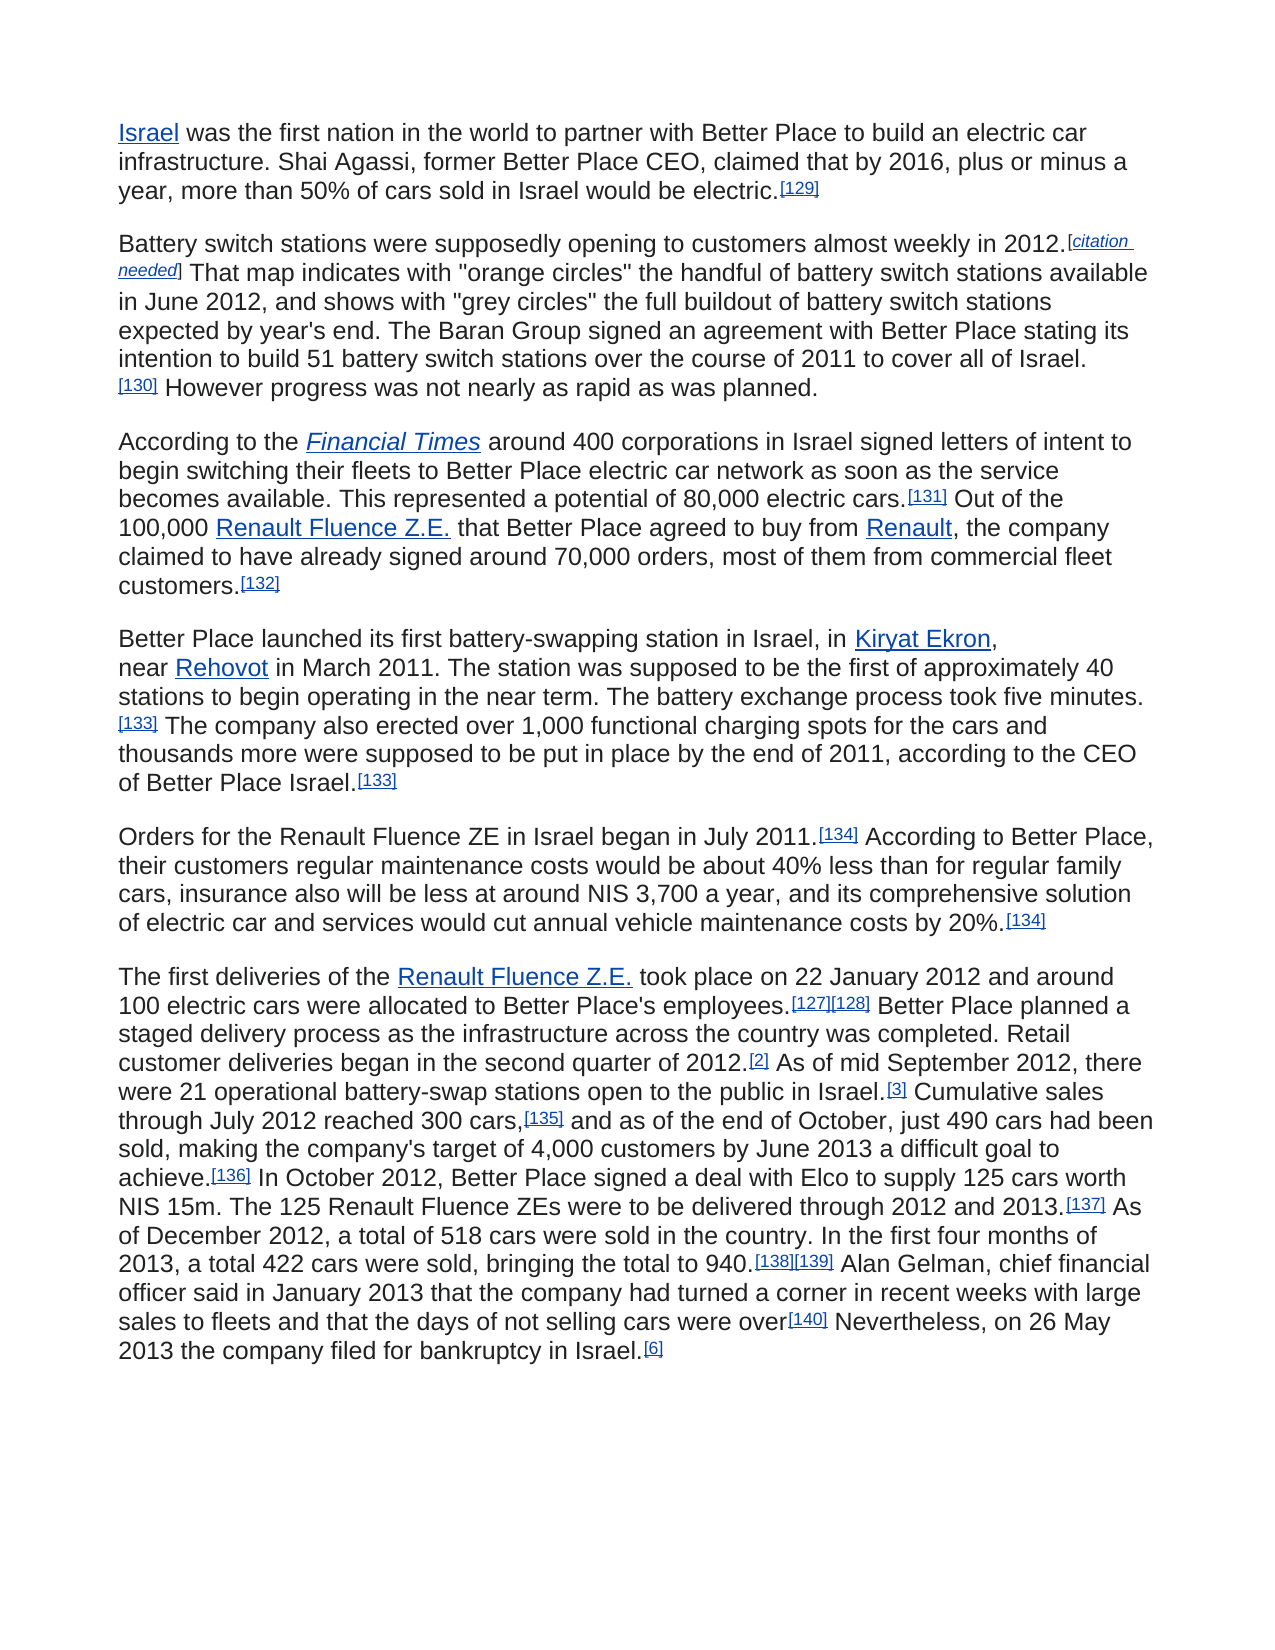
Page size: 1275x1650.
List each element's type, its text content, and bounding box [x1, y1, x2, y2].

text According to the Financial Times around 400 corporations in Israel signed letters of intent to begin switching their fleets to Better Place electric car network as soon as the service becomes available. This represented a potential of 80,000 electric cars.[131] Out of the 100,000 Renault Fluence Z.E. that Better Place agreed to buy from Renault, the company claimed to have already signed around 70,000 orders, most of them from commercial fleet customers.[132] [118, 427, 1157, 599]
text Israel was the first nation in the world to partner with Better Place to build an electric car infrastructure. Shai Agassi, former Better Place CEO, claimed that by 2016, plus or minus a year, more than 50% of cars sold in Israel would be electric.[129] [118, 118, 1157, 204]
text Battery switch stations were supposedly opening to customers almost weekly in 2012.[citation needed] That map indicates with "orange circles" the handful of battery switch stations available in June 2012, and shows with "grey circles" the full buildout of battery switch stations expected by year's end. The Baran Group signed an agreement with Better Place stating its intention to build 51 battery switch stations over the course of 2011 to cover all of Israel.[130] However progress was not nearly as rapid as was planned. [118, 229, 1157, 402]
text Better Place launched its first battery-swapping station in Israel, in Kiryat Ekron, near Rehovot in March 2011. The station was supposed to be the first of approximately 40 stations to begin operating in the near term. The battery exchange process took five minutes.[133] The company also erected over 1,000 functional charging spots for the cars and thousands more were supposed to be put in place by the end of 2011, according to the CEO of Better Place Israel.[133] [118, 624, 1157, 797]
text Orders for the Renault Fluence ZE in Israel began in July 2011.[134] According to Better Place, their customers regular maintenance costs would be about 40% less than for regular family cars, insurance also will be less at around NIS 3,700 a year, and its comprehensive solution of electric car and services would cut annual vehicle maintenance costs by 20%.[134] [118, 822, 1157, 937]
text The first deliveries of the Renault Fluence Z.E. took place on 22 January 2012 and around 100 electric cars were allocated to Better Place's employees.[127][128] Better Place planned a staged delivery process as the infrastructure across the country was completed. Retail customer deliveries began in the second quarter of 2012.[2] As of mid September 2012, there were 21 operational battery-swap stations open to the public in Israel.[3] Cumulative sales through July 2012 reached 300 cars,[135] and as of the end of October, just 490 cars had been sold, making the company's target of 4,000 customers by June 2013 a difficult goal to achieve.[136] In October 2012, Better Place signed a deal with Elco to supply 125 cars worth NIS 15m. The 125 Renault Fluence ZEs were to be delivered through 2012 and 2013.[137] As of December 2012, a total of 518 cars were sold in the country. In the first four months of 2013, a total 422 cars were sold, bringing the total to 940.[138][139] Alan Gelman, chief financial officer said in January 2013 that the company had turned a corner in recent weeks with large sales to fleets and that the days of not selling cars were over[140] Nevertheless, on 26 May 2013 the company filed for bankruptcy in Israel.[6] [118, 962, 1157, 1364]
